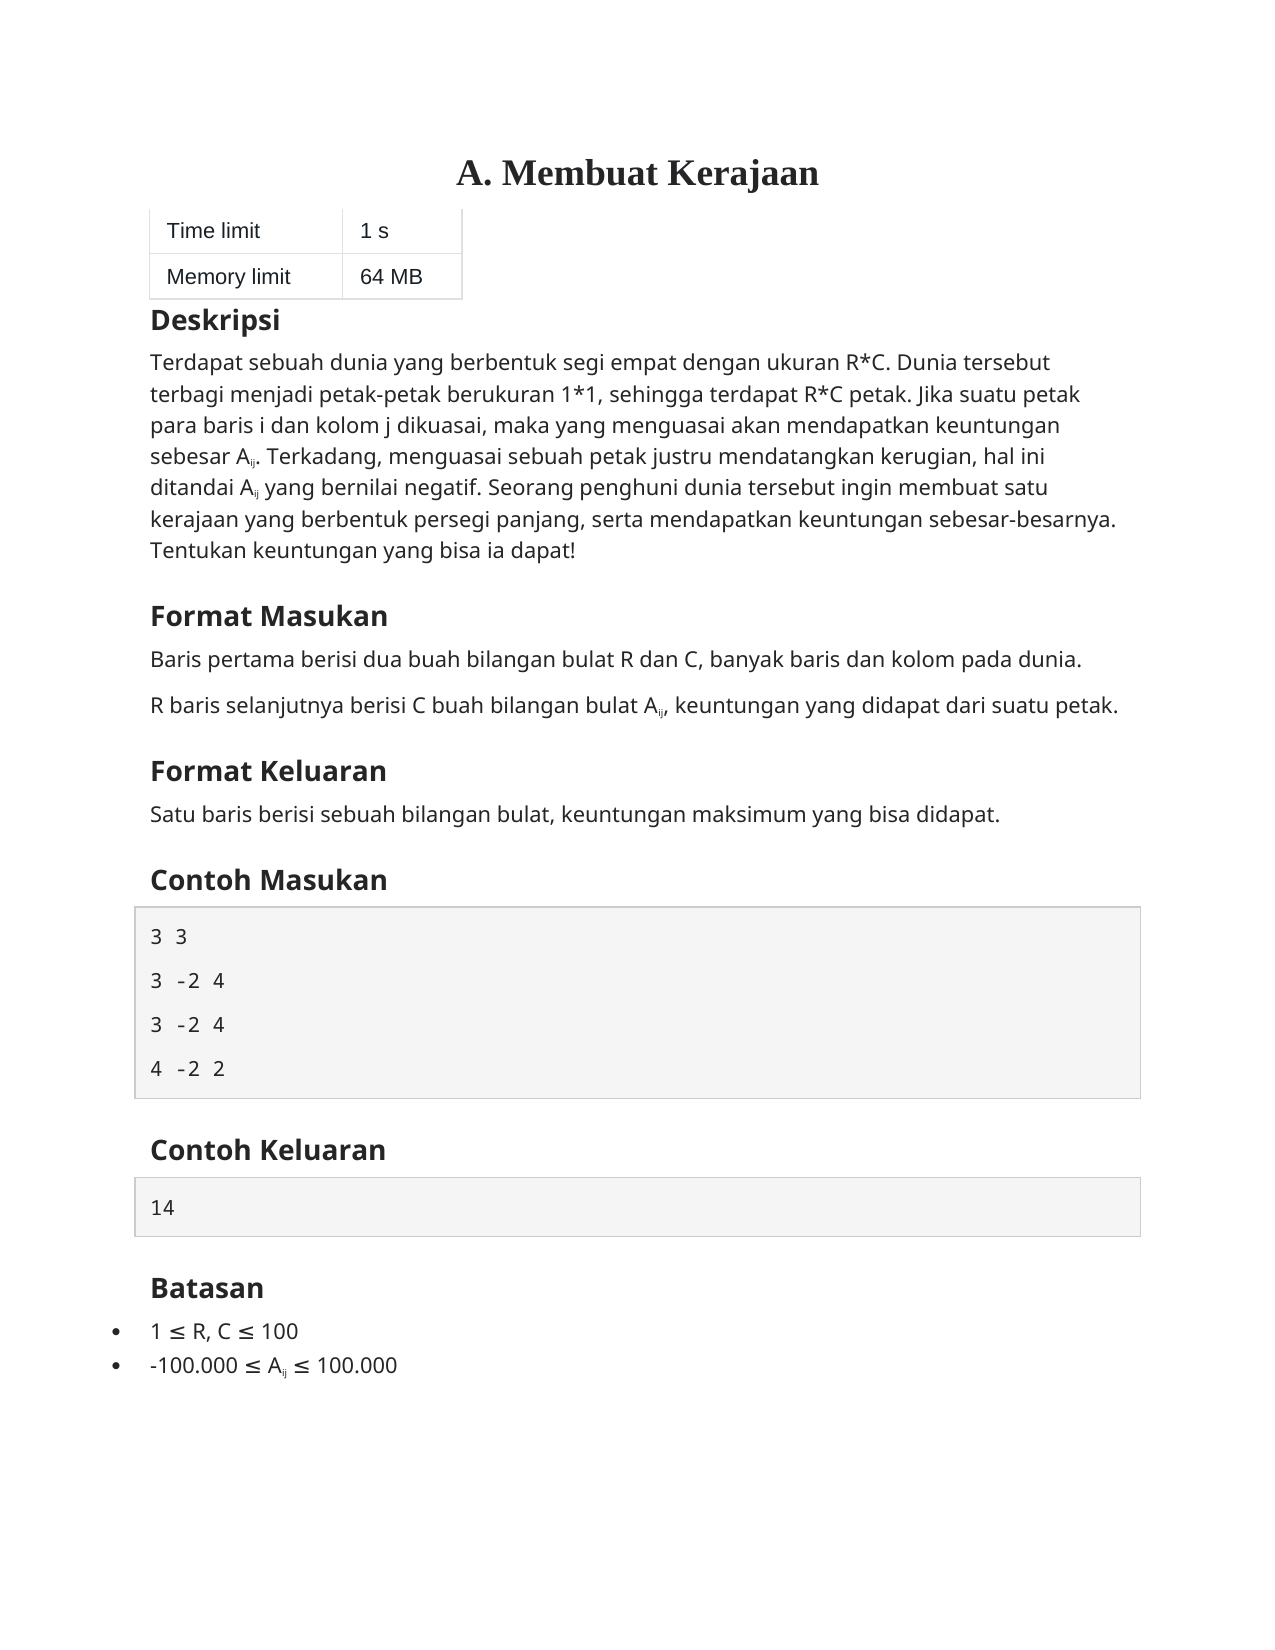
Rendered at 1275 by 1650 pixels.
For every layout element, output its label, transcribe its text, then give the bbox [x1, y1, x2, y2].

list 1 ≤ R, C ≤ 100 [112, 1315, 1125, 1346]
text A. Membuat Kerajaan [150, 150, 1125, 193]
list -100.000 ≤ Aij ≤ 100.000 [112, 1349, 1125, 1380]
text 3 -2 4 [136, 994, 1140, 1038]
text 14 [136, 1178, 1140, 1236]
text 4 -2 2 [136, 1038, 1140, 1098]
text Terdapat sebuah dunia yang berbentuk segi empat dengan ukuran R*C. Dunia tersebut terbagi menjadi petak-petak berukuran 1*1, sehingga terdapat R*C petak. Jika suatu petak para baris i dan kolom j dikuasai, maka yang menguasai akan mendapatkan keuntungan sebesar Aij. Terkadang, menguasai sebuah petak justru mendatangkan kerugian, hal ini ditandai Aij yang bernilai negatif. Seorang penghuni dunia tersebut ingin membuat satu kerajaan yang berbentuk persegi panjang, serta mendapatkan keuntungan sebesar-besarnya. Tentukan keuntungan yang bisa ia dapat! [150, 346, 1125, 565]
text 3 3 [136, 908, 1140, 950]
text Format Masukan [150, 596, 1125, 634]
text 3 -2 4 [136, 950, 1140, 994]
table_header 1 s [343, 209, 461, 253]
text Satu baris berisi sebuah bilangan bulat, keuntungan maksimum yang bisa didapat. [150, 798, 1125, 829]
text Deskripsi [150, 300, 1125, 338]
text Batasan [150, 1268, 1125, 1307]
text Contoh Keluaran [150, 1130, 1125, 1169]
text Contoh Masukan [150, 860, 1125, 898]
table_cell Memory limit [150, 254, 342, 298]
table_header Time limit [150, 209, 342, 253]
text Baris pertama berisi dua buah bilangan bulat R dan C, banyak baris dan kolom pada dunia. [150, 642, 1125, 673]
text R baris selanjutnya berisi C buah bilangan bulat Aij, keuntungan yang didapat dari suatu petak. [150, 689, 1125, 720]
text Format Keluaran [150, 751, 1125, 790]
table_cell 64 MB [343, 254, 461, 298]
